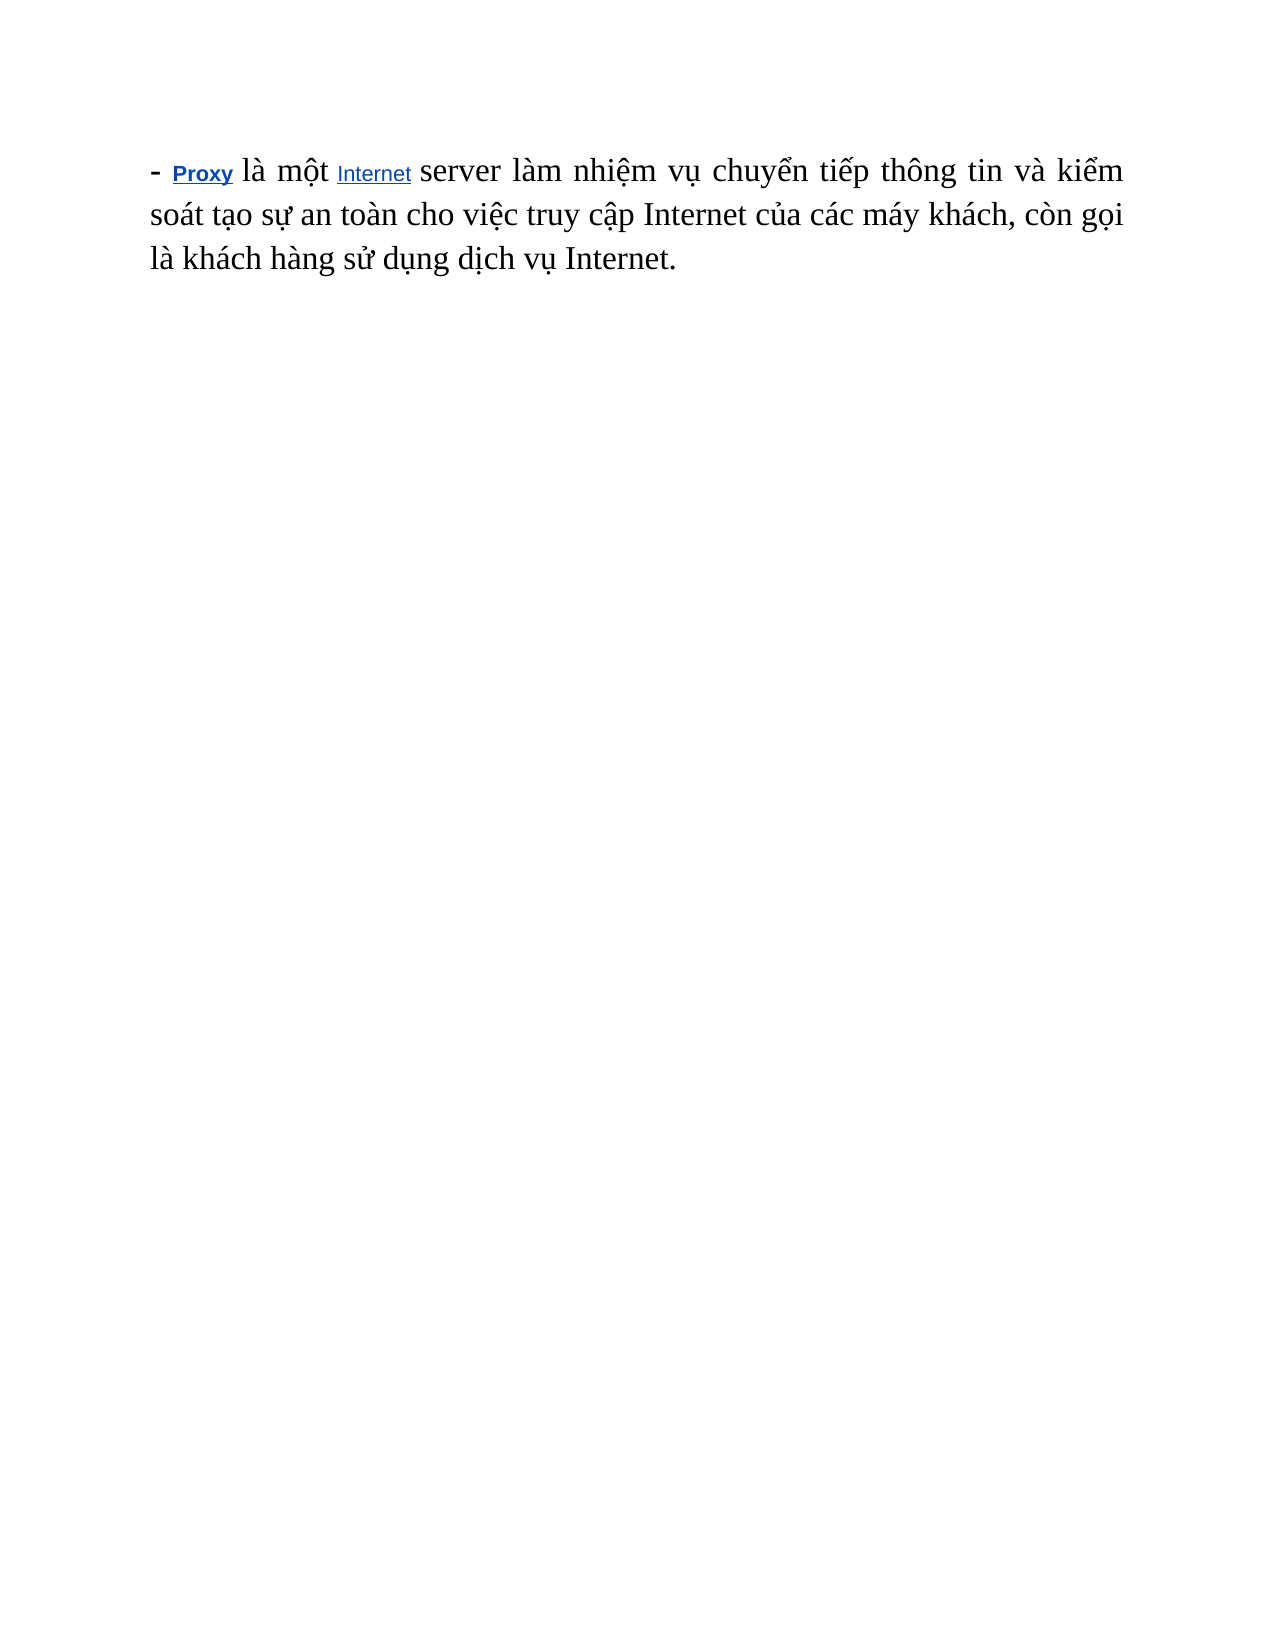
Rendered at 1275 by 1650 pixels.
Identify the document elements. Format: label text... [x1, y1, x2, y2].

text - Proxy là một Internet server làm nhiệm vụ chuyển tiếp thông tin và kiểm soát tạo sự an toàn cho việc truy cập Internet của các máy khách, còn gọi là khách hàng sử dụng dịch vụ Internet. [150, 150, 1125, 194]
text - Proxy là một Internet server làm nhiệm vụ chuyển tiếp thông tin và kiểm soát tạo sự an toàn cho việc truy cập Internet của các máy khách, còn gọi là khách hàng sử dụng dịch vụ Internet. [150, 232, 1125, 276]
